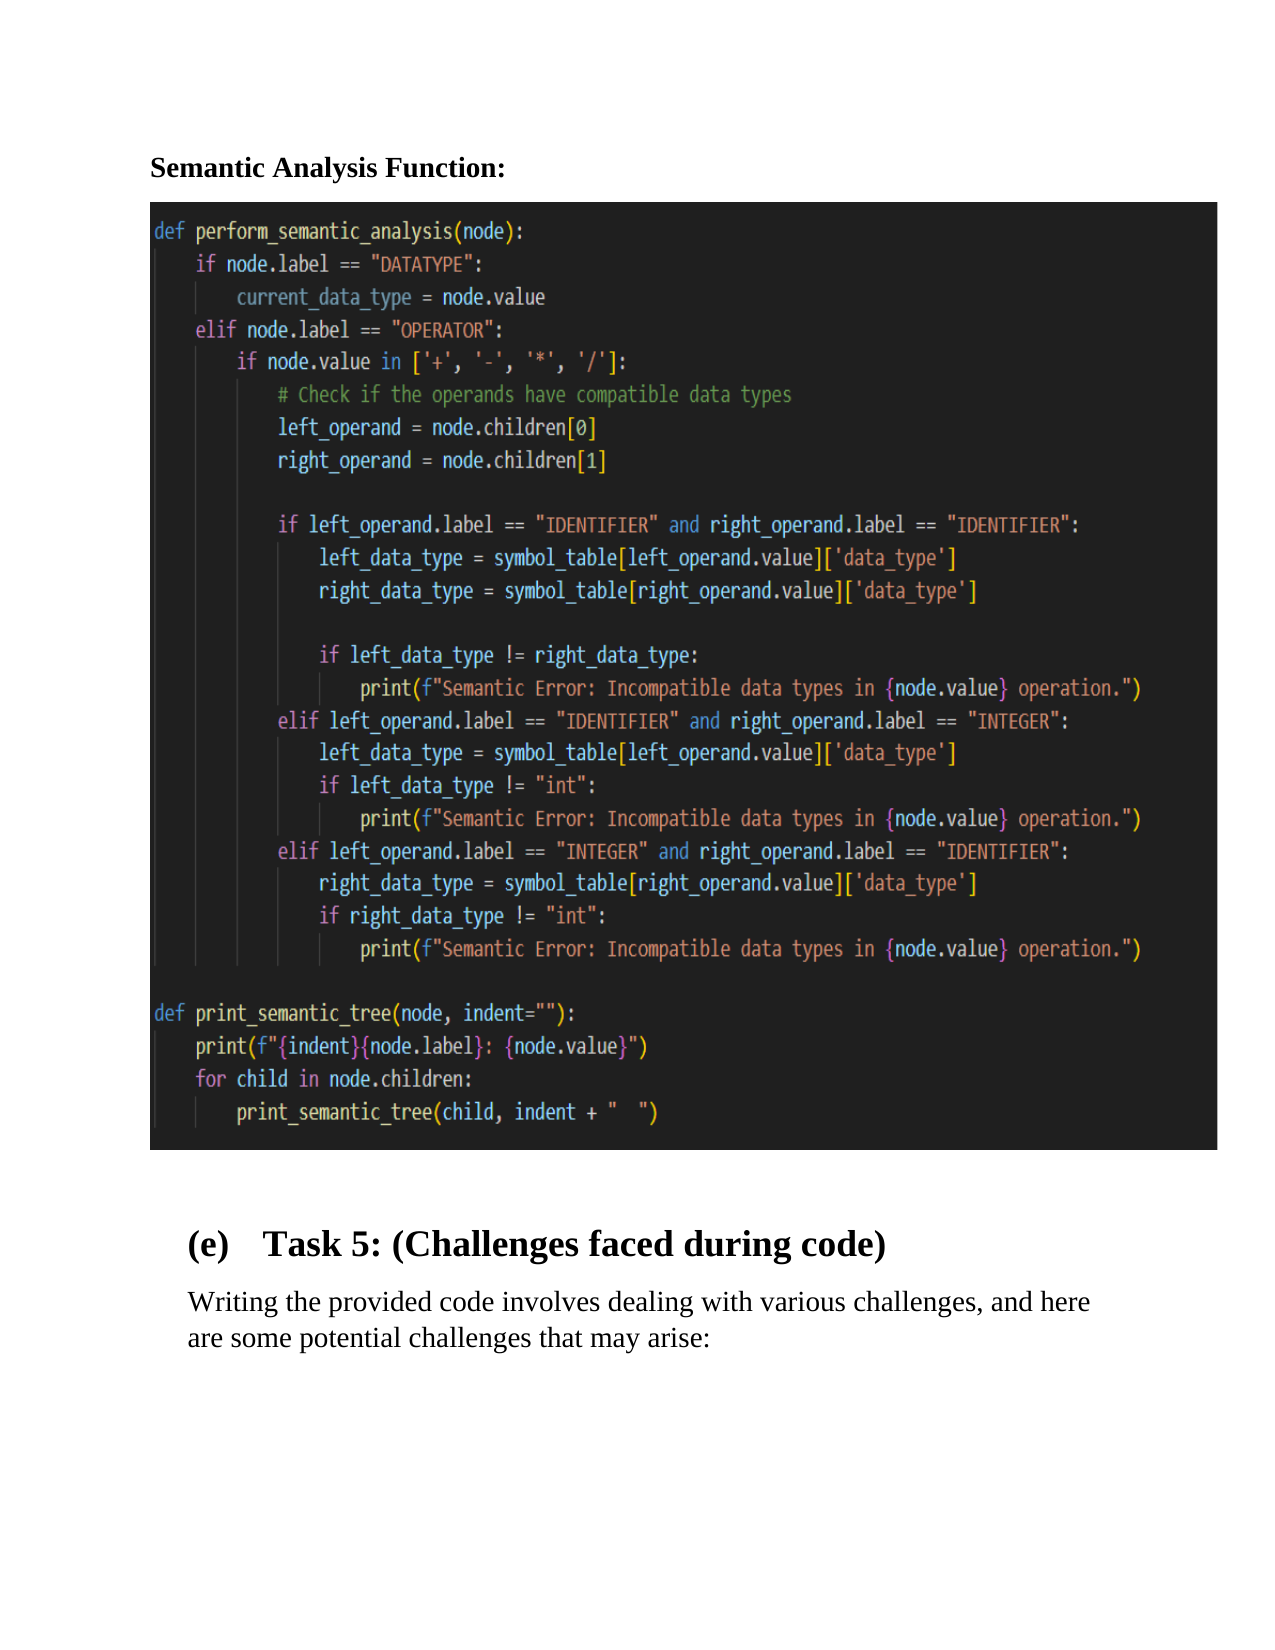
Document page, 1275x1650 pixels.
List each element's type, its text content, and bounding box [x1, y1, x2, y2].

list Task 5: (Challenges faced during code) [187, 1221, 1125, 1264]
picture [150, 202, 1218, 1150]
text Semantic Analysis Function: [150, 150, 1125, 183]
text Writing the provided code involves dealing with various challenges, and here are some potential challenges that may arise: [187, 1284, 1125, 1354]
